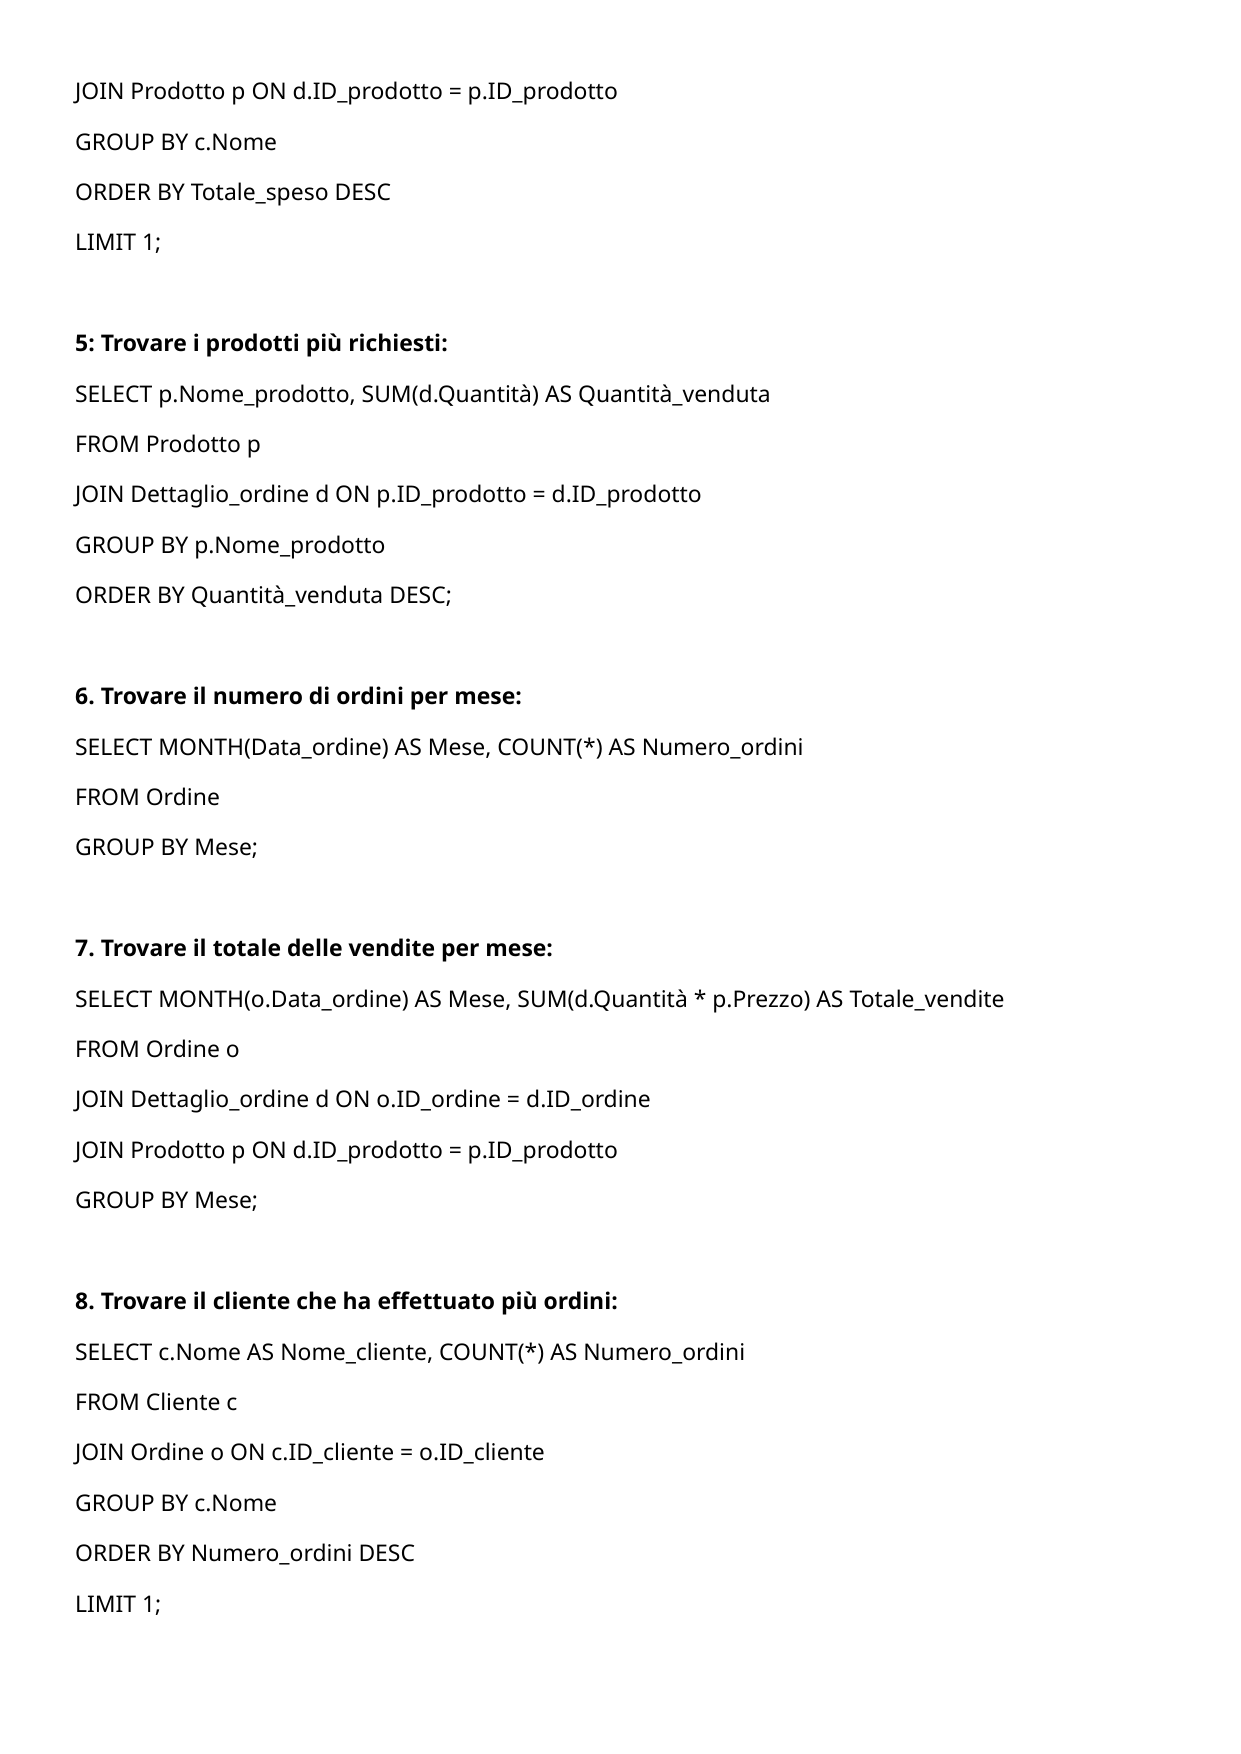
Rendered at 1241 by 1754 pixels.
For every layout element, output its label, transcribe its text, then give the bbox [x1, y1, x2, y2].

text ORDER BY Totale_speso DESC [75, 176, 1165, 207]
text JOIN Prodotto p ON d.ID_prodotto = p.ID_prodotto [75, 75, 1165, 106]
text FROM Cliente c [75, 1386, 1165, 1417]
text SELECT c.Nome AS Nome_cliente, COUNT(*) AS Numero_ordini [75, 1335, 1165, 1367]
text GROUP BY Mese; [75, 831, 1165, 862]
text FROM Ordine o [75, 1033, 1165, 1064]
text SELECT MONTH(Data_ordine) AS Mese, COUNT(*) AS Numero_ordini [75, 730, 1165, 762]
text 6. Trovare il numero di ordini per mese: [75, 680, 1165, 711]
text ORDER BY Numero_ordini DESC [75, 1537, 1165, 1568]
text JOIN Dettaglio_ordine d ON p.ID_prodotto = d.ID_prodotto [75, 478, 1165, 509]
text LIMIT 1; [75, 226, 1165, 257]
text 8. Trovare il cliente che ha effettuato più ordini: [75, 1285, 1165, 1316]
text FROM Ordine [75, 781, 1165, 812]
text 5: Trovare i prodotti più richiesti: [75, 327, 1165, 358]
text JOIN Ordine o ON c.ID_cliente = o.ID_cliente [75, 1436, 1165, 1467]
text JOIN Prodotto p ON d.ID_prodotto = p.ID_prodotto [75, 1134, 1165, 1165]
text 7. Trovare il totale delle vendite per mese: [75, 932, 1165, 963]
text SELECT MONTH(o.Data_ordine) AS Mese, SUM(d.Quantità * p.Prezzo) AS Totale_vendite [75, 982, 1165, 1014]
text GROUP BY c.Nome [75, 1487, 1165, 1518]
text SELECT p.Nome_prodotto, SUM(d.Quantità) AS Quantità_venduta [75, 377, 1165, 409]
text GROUP BY c.Nome [75, 125, 1165, 157]
text FROM Prodotto p [75, 428, 1165, 459]
text GROUP BY Mese; [75, 1184, 1165, 1215]
text LIMIT 1; [75, 1587, 1165, 1619]
text JOIN Dettaglio_ordine d ON o.ID_ordine = d.ID_ordine [75, 1083, 1165, 1114]
text ORDER BY Quantità_venduta DESC; [75, 579, 1165, 610]
text GROUP BY p.Nome_prodotto [75, 529, 1165, 560]
